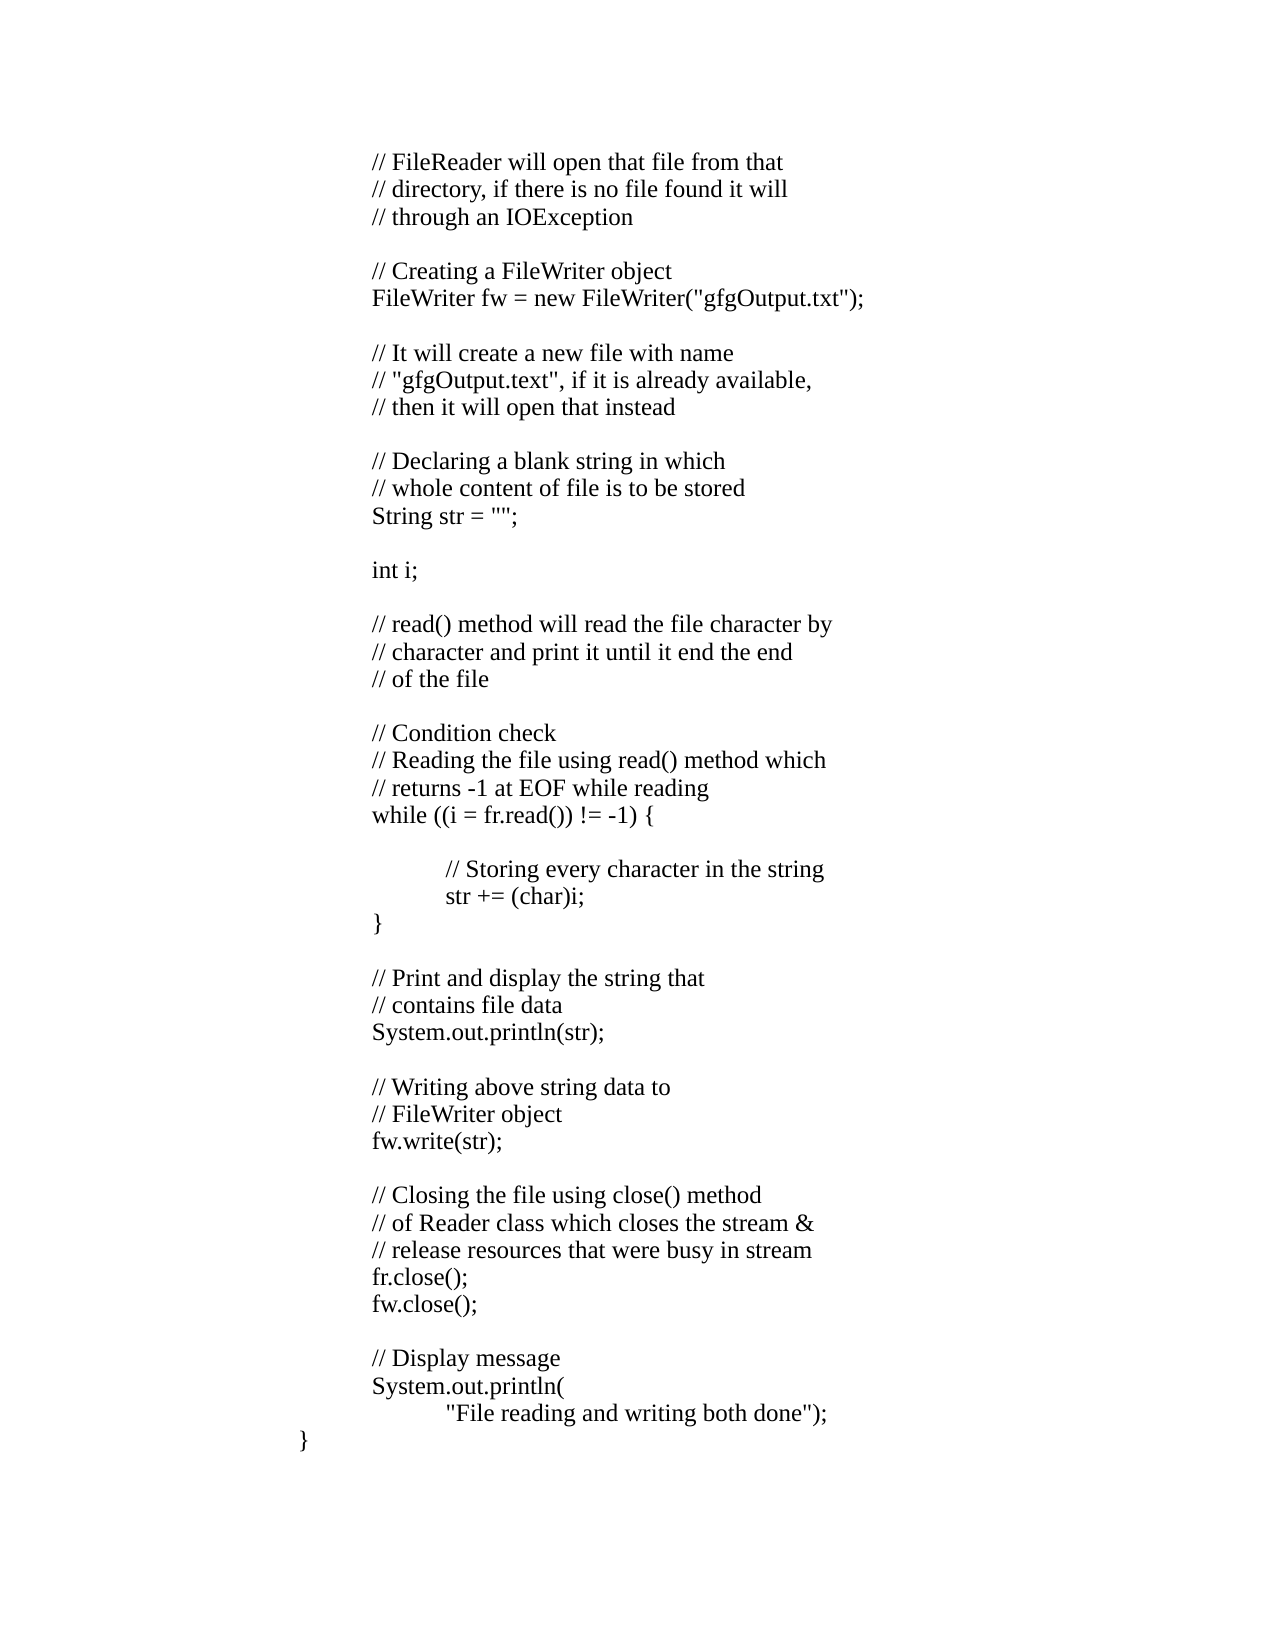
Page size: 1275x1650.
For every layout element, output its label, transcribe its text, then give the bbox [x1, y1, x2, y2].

text // Reading the file using read() method which [150, 748, 1125, 774]
text int i; [150, 558, 1125, 584]
text // Condition check [150, 721, 1125, 747]
text // FileReader will open that file from that [150, 150, 1125, 176]
text String str = ""; [150, 503, 1125, 529]
text fr.close(); [150, 1265, 1125, 1291]
text // of the file [150, 667, 1125, 692]
text } [150, 1428, 1125, 1454]
text // Storing every character in the string [150, 857, 1125, 883]
text System.out.println(str); [150, 1020, 1125, 1046]
text fw.close(); [150, 1292, 1125, 1318]
text // "gfgOutput.text", if it is already available, [150, 367, 1125, 393]
text str += (char)i; [150, 884, 1125, 910]
text // Declaring a blank string in which [150, 449, 1125, 475]
text fw.write(str); [150, 1129, 1125, 1154]
text // directory, if there is no file found it will [150, 177, 1125, 203]
text // Creating a FileWriter object [150, 259, 1125, 284]
text // Print and display the string that [150, 966, 1125, 991]
text // FileWriter object [150, 1102, 1125, 1127]
text // through an IOException [150, 204, 1125, 230]
text FileWriter fw = new FileWriter("gfgOutput.txt"); [150, 286, 1125, 312]
text // It will create a new file with name [150, 340, 1125, 366]
text System.out.println( [150, 1373, 1125, 1399]
text // read() method will read the file character by [150, 612, 1125, 638]
text // contains file data [150, 993, 1125, 1019]
text // character and print it until it end the end [150, 639, 1125, 665]
text // Display message [150, 1346, 1125, 1372]
text // Closing the file using close() method [150, 1183, 1125, 1209]
text // returns -1 at EOF while reading [150, 775, 1125, 801]
text "File reading and writing both done"); [150, 1401, 1125, 1426]
text // release resources that were busy in stream [150, 1237, 1125, 1263]
text while ((i = fr.read()) != -1) { [150, 802, 1125, 828]
text // then it will open that instead [150, 395, 1125, 421]
text // of Reader class which closes the stream & [150, 1210, 1125, 1236]
text } [150, 911, 1125, 937]
text // Writing above string data to [150, 1074, 1125, 1100]
text // whole content of file is to be stored [150, 476, 1125, 502]
